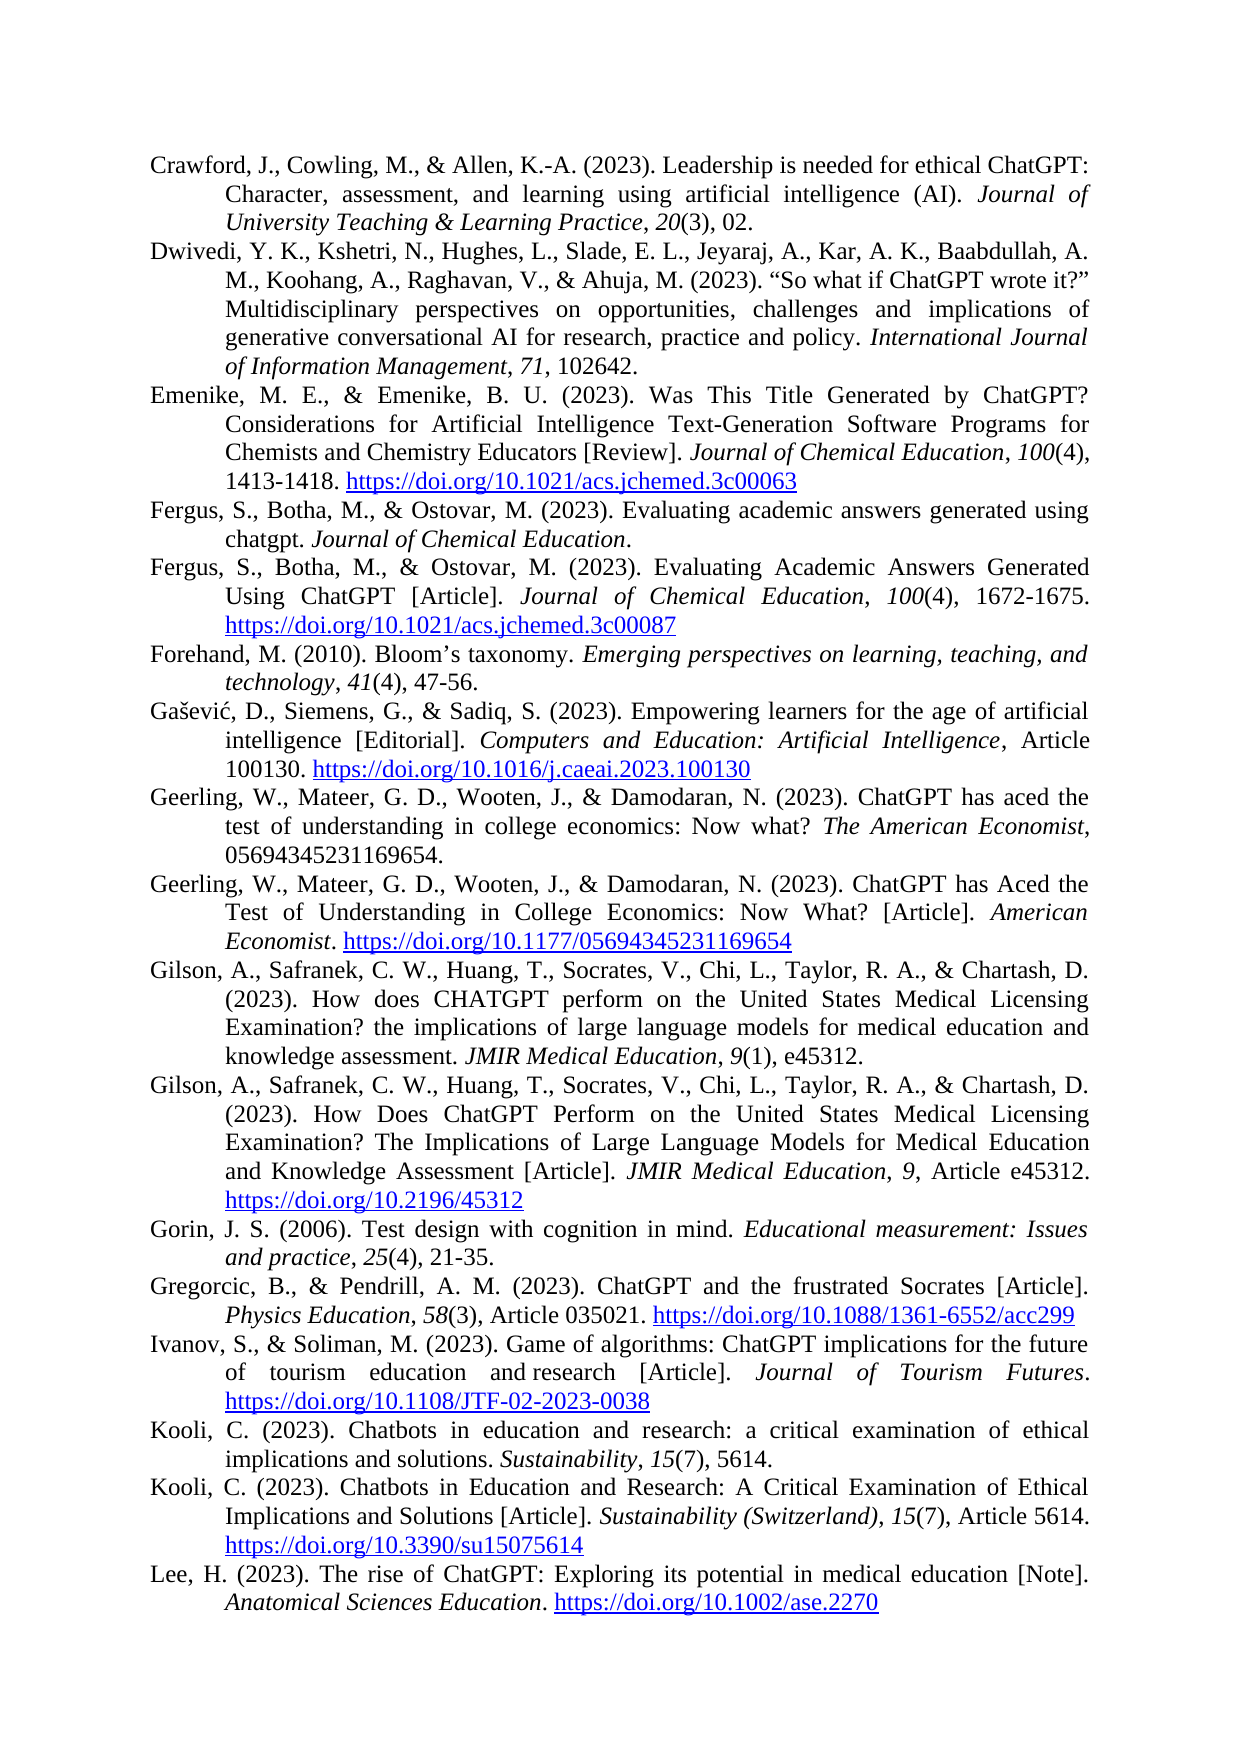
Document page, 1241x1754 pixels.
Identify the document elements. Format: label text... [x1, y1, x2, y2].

text Fergus, S., Botha, M., & Ostovar, M. (2023). Evaluating academic answers generated using chatgpt. Journal of Chemical Education. [150, 495, 1090, 552]
text Emenike, M. E., & Emenike, B. U. (2023). Was This Title Generated by ChatGPT? Considerations for Artificial Intelligence Text-Generation Software Programs for Chemists and Chemistry Educators [Review]. Journal of Chemical Education, 100(4), 1413-1418. https://doi.org/10.1021/acs.jchemed.3c00063 [150, 380, 1090, 495]
text Kooli, C. (2023). Chatbots in education and research: a critical examination of ethical implications and solutions. Sustainability, 15(7), 5614. [150, 1415, 1090, 1472]
text Kooli, C. (2023). Chatbots in Education and Research: A Critical Examination of Ethical Implications and Solutions [Article]. Sustainability (Switzerland), 15(7), Article 5614. https://doi.org/10.3390/su15075614 [150, 1472, 1090, 1559]
text Crawford, J., Cowling, M., & Allen, K.-A. (2023). Leadership is needed for ethical ChatGPT: Character, assessment, and learning using artificial intelligence (AI). Journal of University Teaching & Learning Practice, 20(3), 02. [150, 150, 1090, 236]
text Lee, H. (2023). The rise of ChatGPT: Exploring its potential in medical education [Note]. Anatomical Sciences Education. https://doi.org/10.1002/ase.2270 [150, 1559, 1090, 1616]
text Forehand, M. (2010). Bloom’s taxonomy. Emerging perspectives on learning, teaching, and technology, 41(4), 47-56. [150, 639, 1090, 696]
text Geerling, W., Mateer, G. D., Wooten, J., & Damodaran, N. (2023). ChatGPT has Aced the Test of Understanding in College Economics: Now What? [Article]. American Economist. https://doi.org/10.1177/05694345231169654 [150, 869, 1090, 955]
text Geerling, W., Mateer, G. D., Wooten, J., & Damodaran, N. (2023). ChatGPT has aced the test of understanding in college economics: Now what? The American Economist, 05694345231169654. [150, 782, 1090, 869]
text Dwivedi, Y. K., Kshetri, N., Hughes, L., Slade, E. L., Jeyaraj, A., Kar, A. K., Baabdullah, A. M., Koohang, A., Raghavan, V., & Ahuja, M. (2023). “So what if ChatGPT wrote it?” Multidisciplinary perspectives on opportunities, challenges and implications of generative conversational AI for research, practice and policy. International Journal of Information Management, 71, 102642. [150, 236, 1090, 380]
text Gašević, D., Siemens, G., & Sadiq, S. (2023). Empowering learners for the age of artificial intelligence [Editorial]. Computers and Education: Artificial Intelligence, Article 100130. https://doi.org/10.1016/j.caeai.2023.100130 [150, 696, 1090, 782]
text Gregorcic, B., & Pendrill, A. M. (2023). ChatGPT and the frustrated Socrates [Article]. Physics Education, 58(3), Article 035021. https://doi.org/10.1088/1361-6552/acc299 [150, 1271, 1090, 1329]
text Fergus, S., Botha, M., & Ostovar, M. (2023). Evaluating Academic Answers Generated Using ChatGPT [Article]. Journal of Chemical Education, 100(4), 1672-1675. https://doi.org/10.1021/acs.jchemed.3c00087 [150, 552, 1090, 639]
text Gilson, A., Safranek, C. W., Huang, T., Socrates, V., Chi, L., Taylor, R. A., & Chartash, D. (2023). How does CHATGPT perform on the United States Medical Licensing Examination? the implications of large language models for medical education and knowledge assessment. JMIR Medical Education, 9(1), e45312. [150, 955, 1090, 1070]
text Gilson, A., Safranek, C. W., Huang, T., Socrates, V., Chi, L., Taylor, R. A., & Chartash, D. (2023). How Does ChatGPT Perform on the United States Medical Licensing Examination? The Implications of Large Language Models for Medical Education and Knowledge Assessment [Article]. JMIR Medical Education, 9, Article e45312. https://doi.org/10.2196/45312 [150, 1070, 1090, 1214]
text Ivanov, S., & Soliman, M. (2023). Game of algorithms: ChatGPT implications for the future of tourism education and research [Article]. Journal of Tourism Futures. https://doi.org/10.1108/JTF-02-2023-0038 [150, 1329, 1090, 1415]
text Gorin, J. S. (2006). Test design with cognition in mind. Educational measurement: Issues and practice, 25(4), 21-35. [150, 1214, 1090, 1271]
